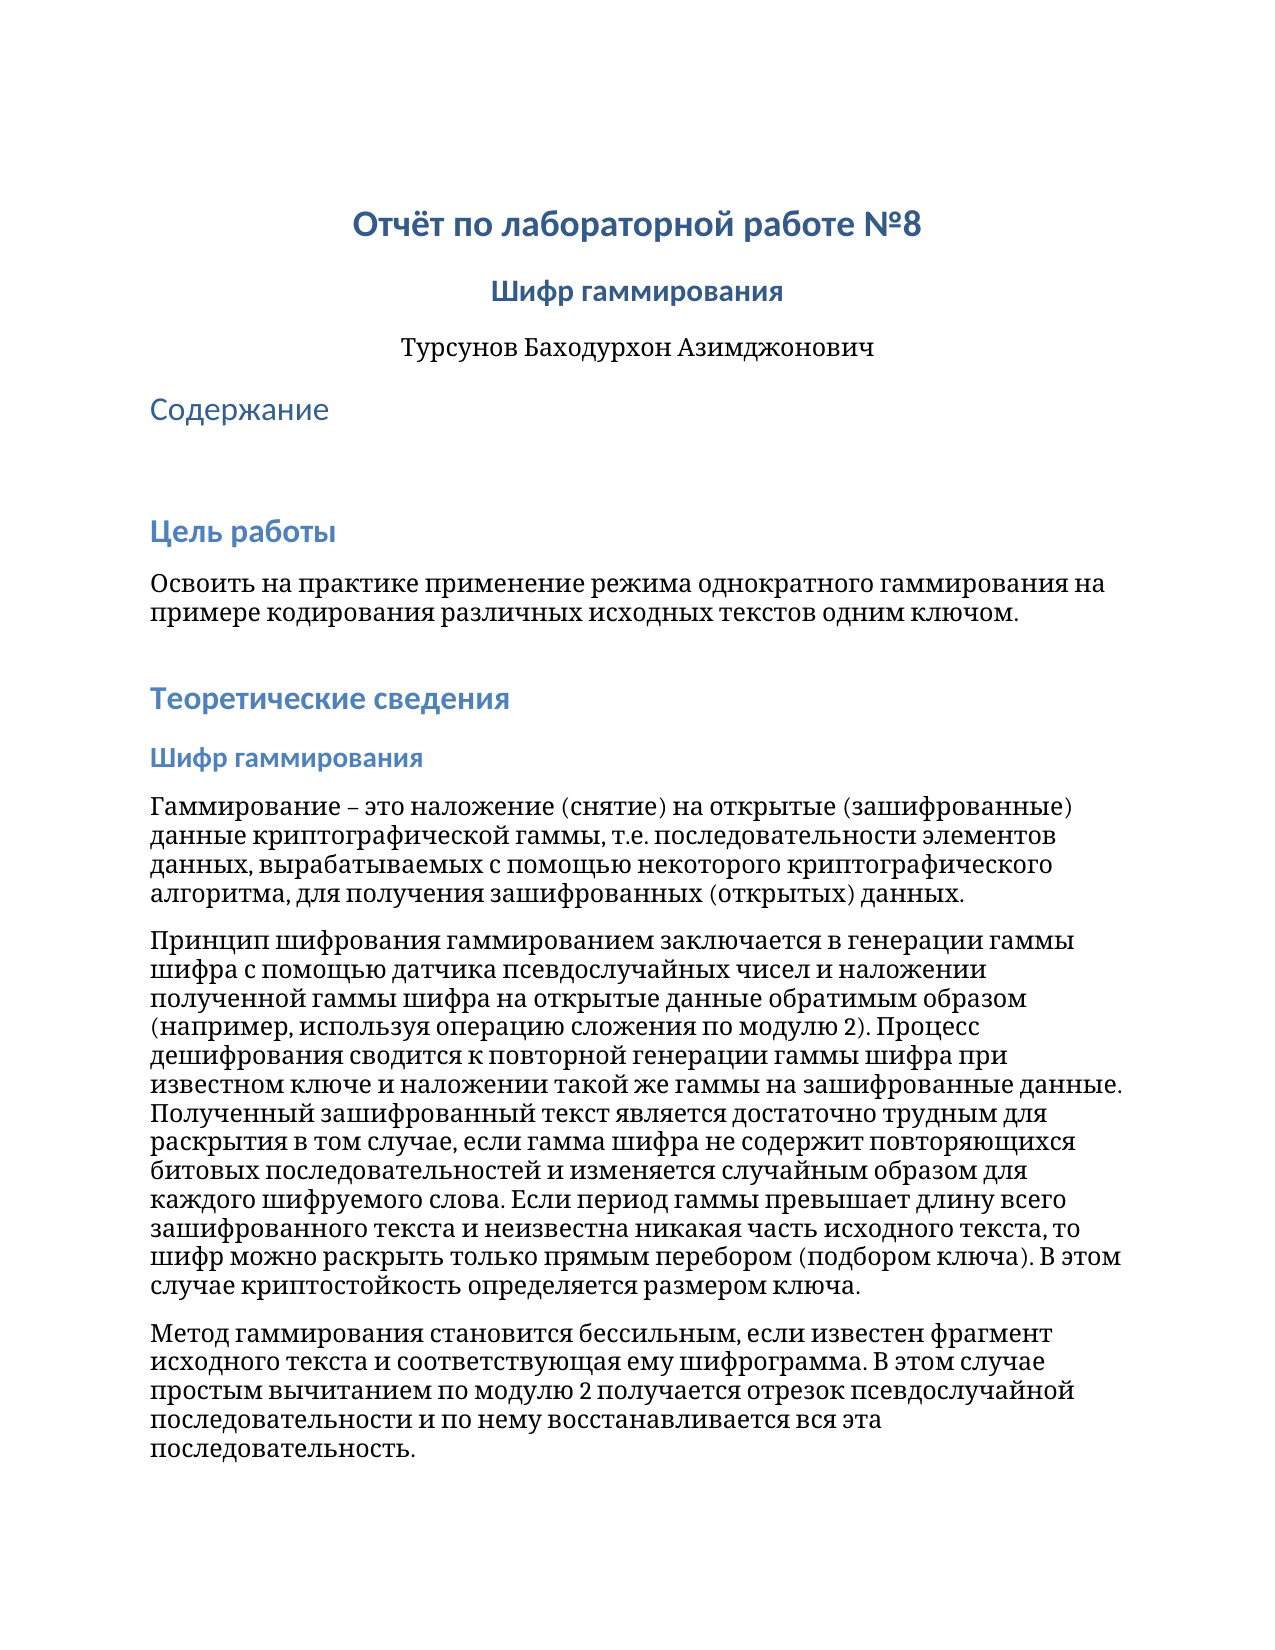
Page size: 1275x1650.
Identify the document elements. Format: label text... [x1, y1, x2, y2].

text Турсунов Баходурхон Азимджонович [150, 334, 1125, 363]
text Освоить на практике применение режима однократного гаммирования на примере кодирования различных исходных текстов одним ключом. [150, 570, 1125, 627]
text Метод гаммирования становится бессильным, если известен фрагмент исходного текста и соответствующая ему шифрограмма. В этом случае простым вычитанием по модулю 2 получается отрезок псевдослучайной последовательности и по нему восстанавливается вся эта последовательность. [150, 1319, 1125, 1463]
title Отчёт по лабораторной работе №8 [150, 200, 1125, 246]
text Принцип шифрования гаммированием заключается в генерации гаммы шифра с помощью датчика псевдослучайных чисел и наложении полученной гаммы шифра на открытые данные обратимым образом (например, используя операцию сложения по модулю 2). Процесс дешифрования сводится к повторной генерации гаммы шифра при известном ключе и наложении такой же гаммы на зашифрованные данные. Полученный зашифрованный текст является достаточно трудным для раскрытия в том случае, если гамма шифра не содержит повторяющихся битовых последовательностей и изменяется случайным образом для каждого шифруемого слова. Если период гаммы превышает длину всего зашифрованного текста и неизвестна никакая часть исходного текста, то шифр можно раскрыть только прямым перебором (подбором ключа). В этом случае криптостойкость определяется размером ключа. [150, 927, 1125, 1301]
subtitle Шифр гаммирования [150, 271, 1125, 309]
subtitle Шифр гаммирования [150, 739, 1125, 774]
subtitle Цель работы [150, 510, 1125, 551]
subtitle Теоретические сведения [150, 677, 1125, 718]
text Гаммирование – это наложение (снятие) на открытые (зашифрованные) данные криптографической гаммы, т.е. последовательности элементов данных, вырабатываемых с помощью некоторого криптографического алгоритма, для получения зашифрованных (открытых) данных. [150, 793, 1125, 908]
